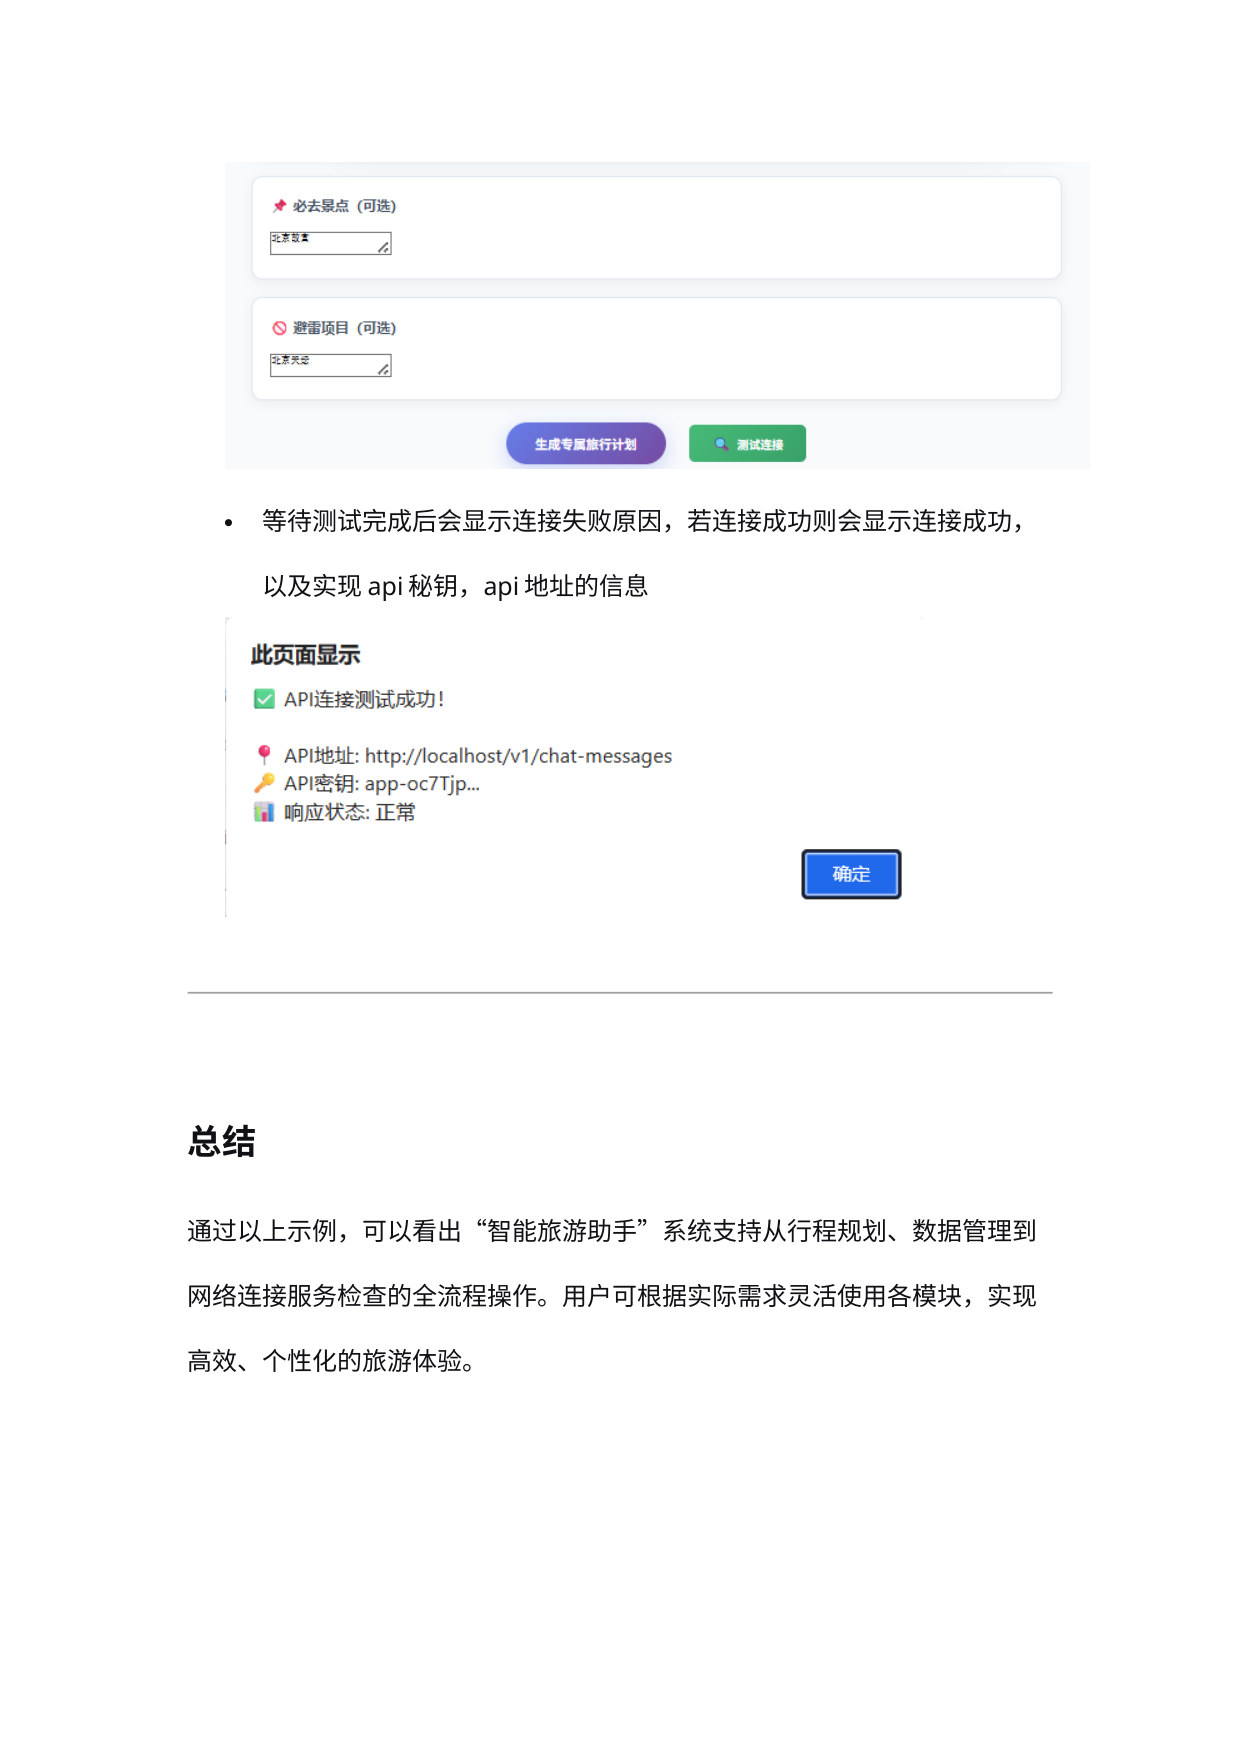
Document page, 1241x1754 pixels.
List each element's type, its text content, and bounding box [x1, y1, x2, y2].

text 总结 [187, 1107, 1053, 1172]
picture [225, 162, 1091, 469]
text 通过以上示例，可以看出“智能旅游助手”系统支持从行程规划、数据管理到网络连接服务检查的全流程操作。用户可根据实际需求灵活使用各模块，实现高效、个性化的旅游体验。 [187, 1197, 1053, 1392]
picture [225, 617, 923, 917]
list 等待测试完成后会显示连接失败原因，若连接成功则会显示连接成功，以及实现api秘钥，api地址的信息 [225, 487, 1053, 617]
